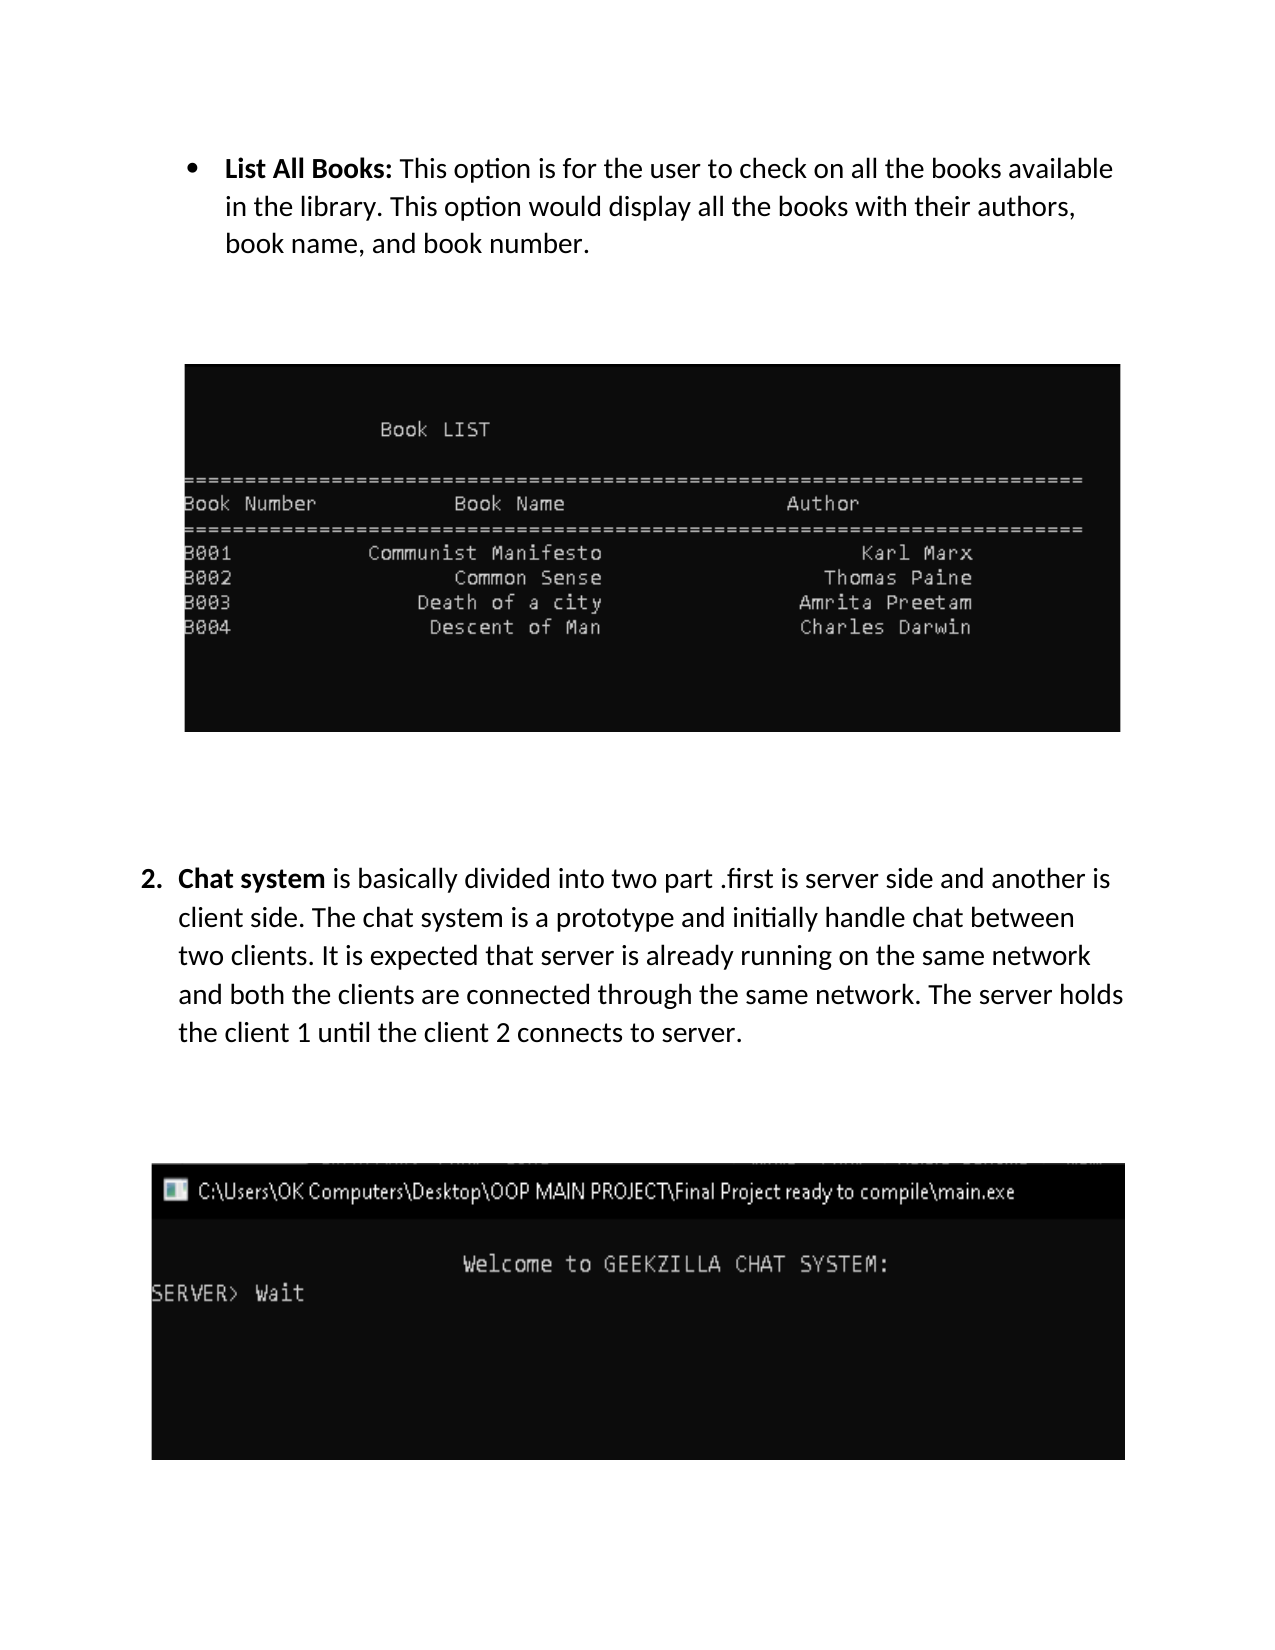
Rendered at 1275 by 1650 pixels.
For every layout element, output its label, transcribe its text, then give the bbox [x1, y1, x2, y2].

list Chat system is basically divided into two part .first is server side and another is client side. The chat system is a prototype and initially handle chat between two clients. It is expected that server is already running on the same network and both the clients are connected through the same network. The server holds the client 1 until the client 2 connects to server. [141, 861, 1125, 1050]
picture [183, 364, 1120, 730]
list List All Books: This option is for the user to check on all the books available in the library. This option would display all the books with their authors, book name, and book number. [187, 150, 1125, 261]
picture [151, 1163, 1125, 1460]
